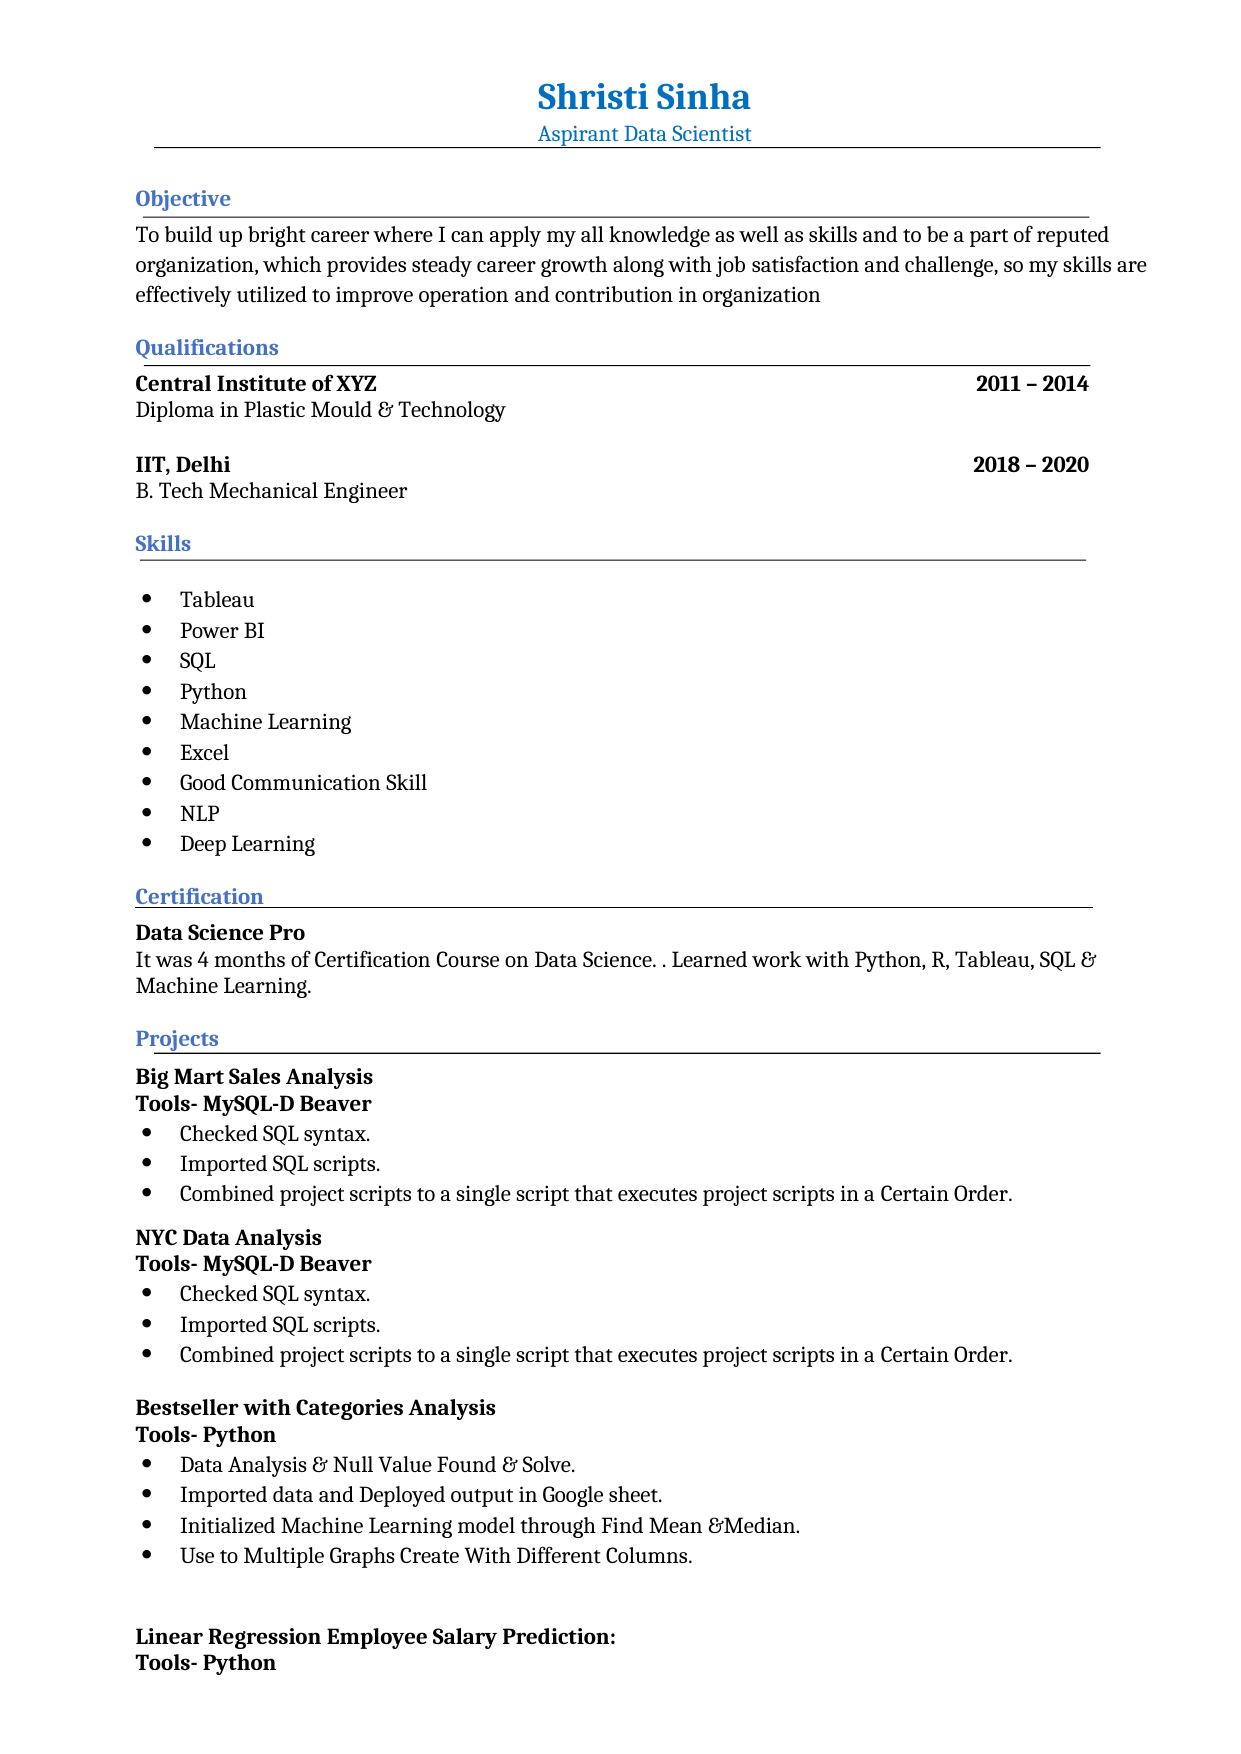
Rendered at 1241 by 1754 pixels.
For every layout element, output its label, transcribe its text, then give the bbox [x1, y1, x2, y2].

subtitle Tools- Python [135, 1650, 1154, 1676]
subtitle Objective [135, 186, 1154, 212]
subtitle Tools- Python [135, 1422, 1154, 1448]
list Deep Learning [142, 827, 1154, 858]
text Certification [135, 884, 1154, 911]
list SQL [142, 644, 1154, 675]
list Good Communication Skill [142, 766, 1154, 797]
list Checked SQL syntax. [142, 1278, 1154, 1308]
text To build up bright career where I can apply my all knowledge as well as skills and to be a part of reputed organization, which provides steady career growth along with job satisfaction and challenge, so my skills are effectively utilized to improve operation and contribution in organization [135, 212, 1154, 308]
text Diploma in Plastic Mould & Technology [135, 397, 1154, 423]
text B. Tech Mechanical Engineer [135, 478, 1154, 504]
list Data Analysis & Null Value Found & Solve. [142, 1448, 1154, 1478]
list Power BI [142, 614, 1154, 644]
subtitle Big Mart Sales Analysis [135, 1064, 1154, 1090]
list Excel [142, 736, 1154, 766]
list Checked SQL syntax. [142, 1117, 1154, 1147]
title Aspirant Data Scientist [135, 120, 1154, 147]
subtitle Central Institute of XYZ 2011 – 2014 [135, 370, 1154, 397]
list Initialized Machine Learning model through Find Mean &Median. [142, 1509, 1154, 1539]
text Projects [135, 1026, 1154, 1052]
list NLP [142, 797, 1154, 827]
list Combined project scripts to a single script that executes project scripts in a Certain Order. [142, 1177, 1154, 1208]
subtitle Data Science Pro [135, 920, 1154, 946]
subtitle Linear Regression Employee Salary Prediction: [135, 1623, 1154, 1650]
subtitle Tools- MySQL-D Beaver [135, 1090, 1154, 1117]
list Imported SQL scripts. [142, 1147, 1154, 1177]
list Use to Multiple Graphs Create With Different Columns. [142, 1539, 1154, 1570]
list Machine Learning [142, 705, 1154, 736]
list Imported SQL scripts. [142, 1308, 1154, 1338]
list Tableau [142, 584, 1154, 614]
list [142, 1478, 1154, 1509]
subtitle IIT, Delhi 2018 – 2020 [135, 452, 1154, 478]
list Python [142, 675, 1154, 705]
subtitle NYC Data Analysis [135, 1225, 1154, 1251]
subtitle Qualifications [135, 334, 1154, 361]
list Combined project scripts to a single script that executes project scripts in a Certain Order. [142, 1338, 1154, 1369]
subtitle Bestseller with Categories Analysis [135, 1395, 1154, 1422]
subtitle Skills [135, 531, 1154, 557]
text It was 4 months of Certification Course on Data Science. . Learned work with Python, R, Tableau, SQL & Machine Learning. [135, 947, 1154, 999]
title Shristi Sinha [135, 76, 1154, 119]
subtitle Tools- MySQL-D Beaver [135, 1251, 1154, 1278]
